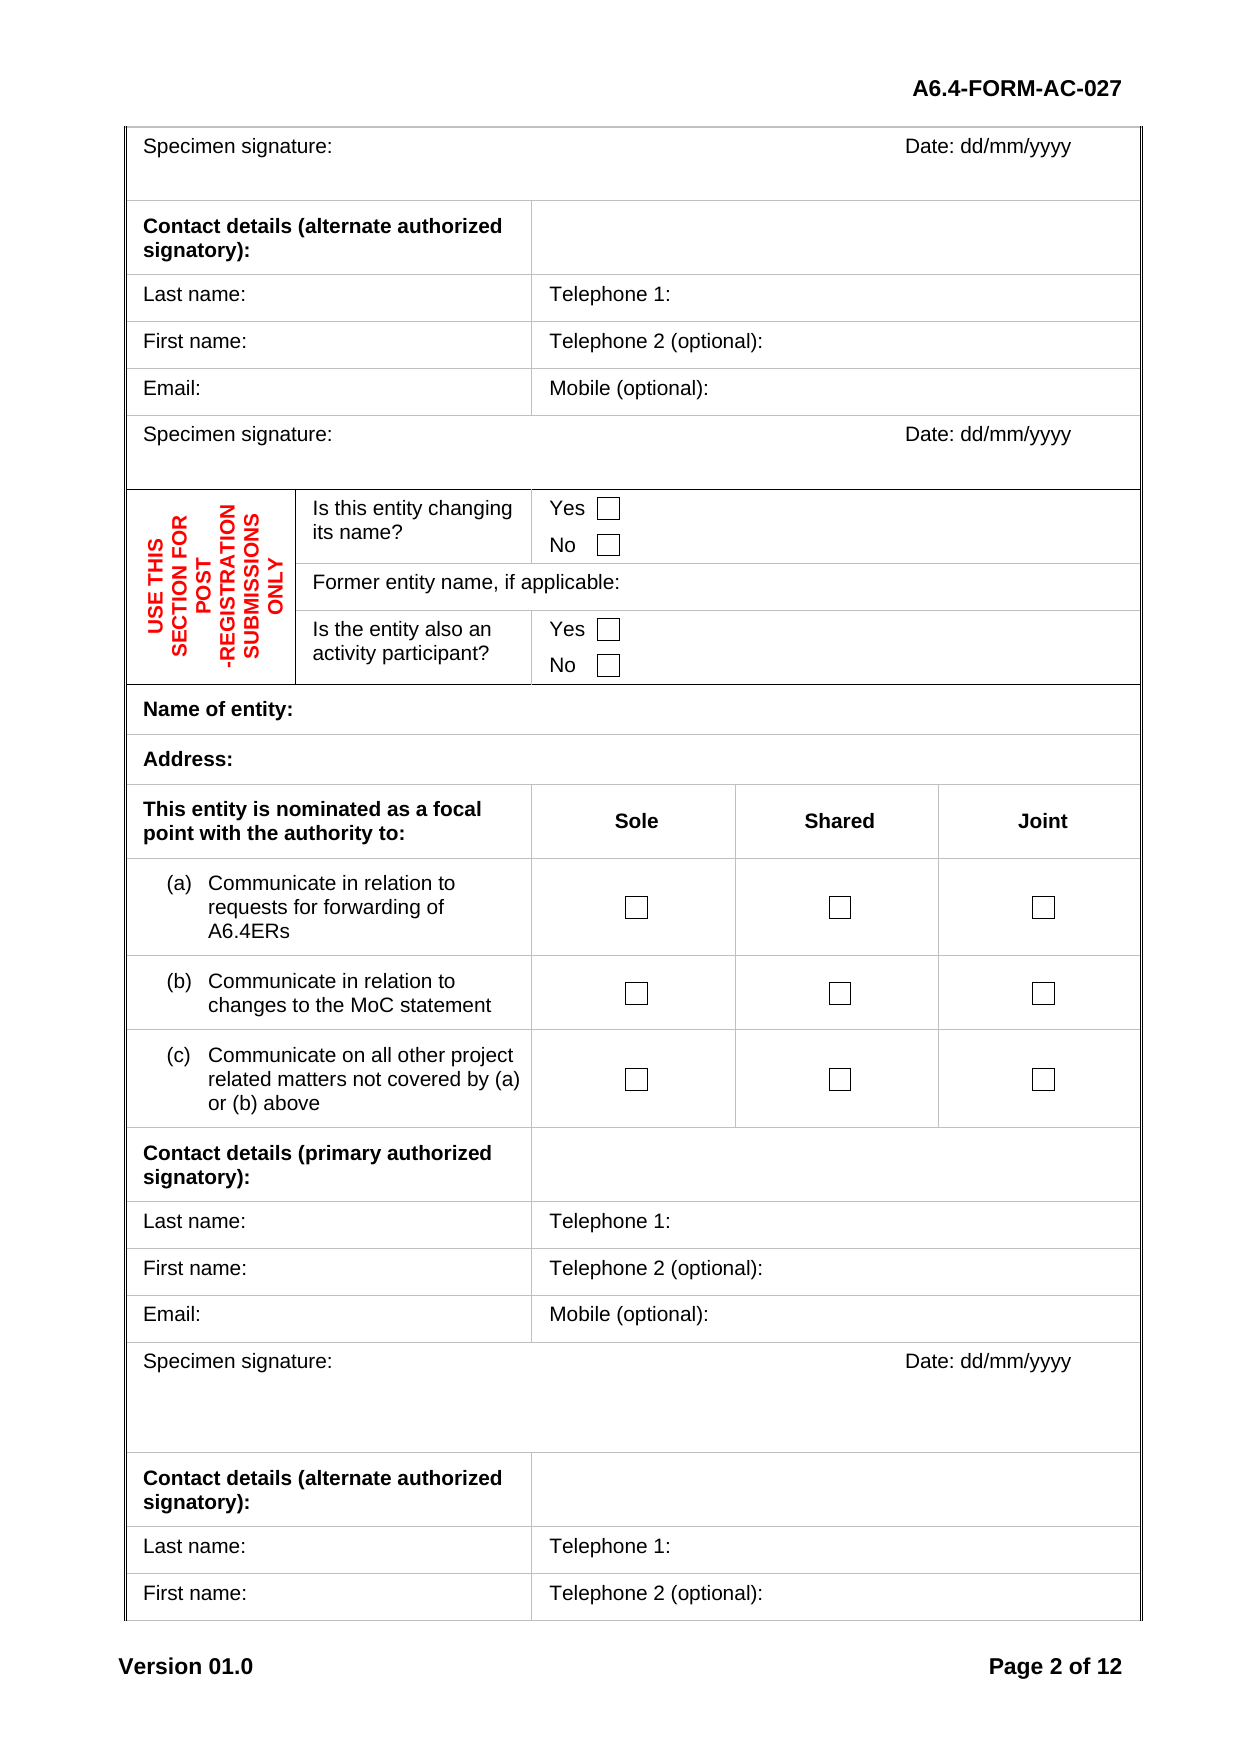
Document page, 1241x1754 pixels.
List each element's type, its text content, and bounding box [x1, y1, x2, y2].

table_cell Address: [127, 735, 1140, 783]
table_cell Contact details (primary authorized signatory): [127, 1128, 531, 1201]
table_cell Shared [736, 785, 938, 857]
table_cell [532, 201, 1140, 274]
table_cell Telephone 1: [532, 1202, 1140, 1248]
table_cell Telephone 1: [532, 1527, 1140, 1573]
table_cell [736, 1030, 938, 1127]
table_cell Specimen signature: Date: dd/mm/yyyy [127, 416, 1140, 489]
table_cell Last name: [127, 1202, 531, 1248]
table_cell First name: [127, 1574, 531, 1620]
table_cell Communicate in relation to changes to the MoC statement [127, 956, 531, 1029]
table_cell [939, 859, 1140, 955]
table_cell Name of entity: [127, 685, 1140, 733]
table_cell Email: [127, 369, 531, 415]
table_cell [532, 1030, 735, 1127]
table_cell Last name: [127, 1527, 531, 1573]
table_cell Mobile (optional): [532, 1296, 1140, 1342]
table_cell First name: [127, 322, 531, 368]
table_cell [736, 956, 938, 1029]
table_cell Yes No [532, 490, 1140, 563]
table_cell Telephone 1: [532, 275, 1140, 321]
table_cell Telephone 2 (optional): [532, 322, 1140, 368]
table_cell Communicate on all other project related matters not covered by (a) or (b) above [127, 1030, 531, 1127]
table_cell Last name: [127, 275, 531, 321]
table_cell [939, 1030, 1140, 1127]
table_cell Specimen signature: Date: dd/mm/yyyy [127, 1343, 1140, 1452]
table_cell Contact details (alternate authorized signatory): [127, 201, 531, 274]
table_cell Mobile (optional): [532, 369, 1140, 415]
table_cell Is this entity changing its name? [296, 490, 531, 563]
table_cell Telephone 2 (optional): [532, 1249, 1140, 1295]
table_cell Contact details (alternate authorized signatory): [127, 1453, 531, 1526]
table_cell [532, 956, 735, 1029]
table_cell Telephone 2 (optional): [532, 1574, 1140, 1620]
table_cell [939, 956, 1140, 1029]
table_cell [532, 859, 735, 955]
table_cell Sole [532, 785, 735, 857]
table_cell [736, 859, 938, 955]
table_cell First name: [127, 1249, 531, 1295]
table_cell Former entity name, if applicable: [296, 564, 1140, 609]
table_cell Joint [939, 785, 1140, 857]
table_cell Is the entity also an activity participant? [296, 611, 531, 683]
table_cell [532, 1453, 1140, 1526]
table_cell USE THIS SECTION FOR POST -REGISTRATION SUBMISSIONS ONLY [127, 490, 295, 683]
table_cell Email: [127, 1296, 531, 1342]
table_cell Yes No [532, 611, 1140, 683]
table_cell Communicate in relation to requests for forwarding of A6.4ERs [127, 859, 531, 955]
table_cell Specimen signature: Date: dd/mm/yyyy [127, 128, 1140, 200]
table_cell [532, 1128, 1140, 1201]
table_cell This entity is nominated as a focal point with the authority to: [127, 785, 531, 857]
